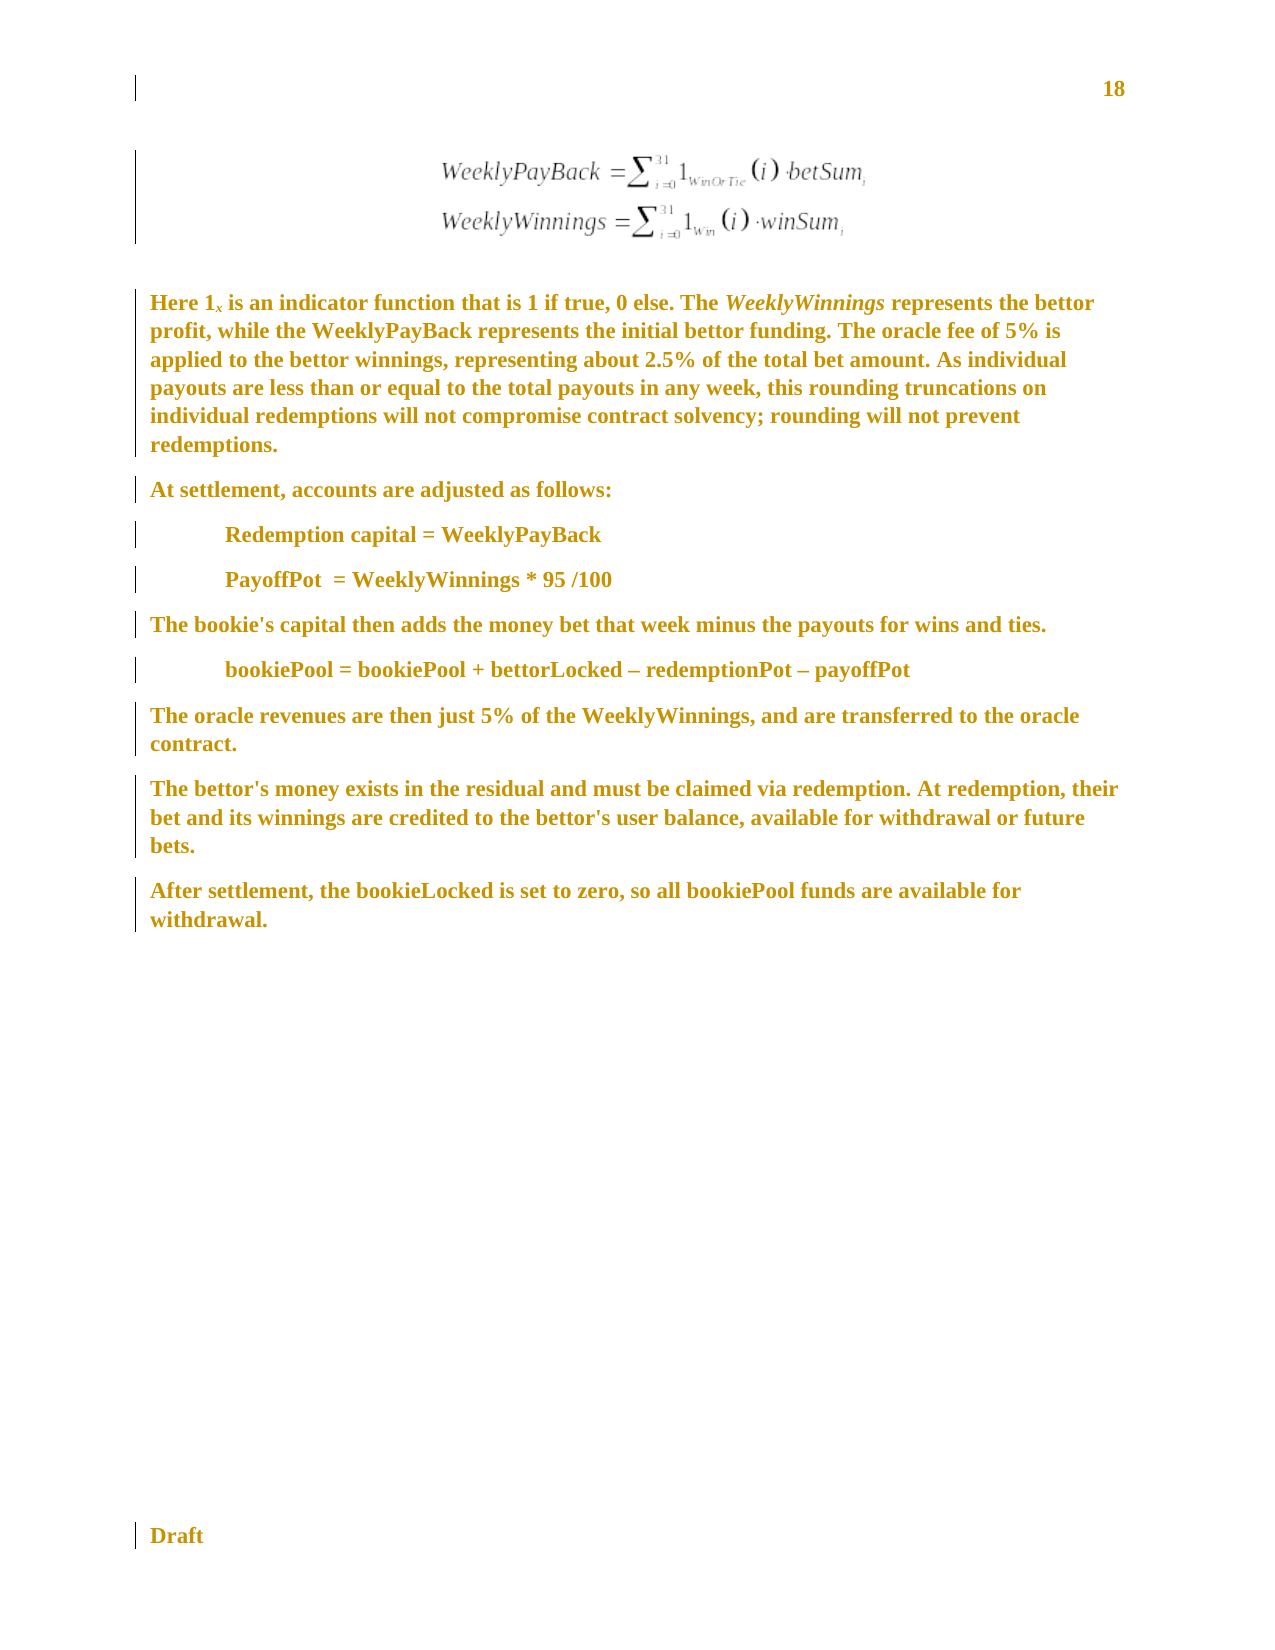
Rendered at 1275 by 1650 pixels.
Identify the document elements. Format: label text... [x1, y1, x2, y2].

text Here 1x is an indicator function that is 1 if true, 0 else. The WeeklyWinnings represents the bettor profit, while the WeeklyPayBack represents the initial bettor funding. The oracle fee of 5% is applied to the bettor winnings, representing about 2.5% of the total bet amount. As individual payouts are less than or equal to the total payouts in any week, this rounding truncations on individual redemptions will not compromise contract solvency; rounding will not prevent redemptions. [150, 289, 1125, 457]
text Redemption capital = WeeklyPayBack [225, 521, 1125, 548]
text PayoffPot = WeeklyWinnings * 95 /100 [225, 566, 1125, 593]
text bookiePool = bookiePool + bettorLocked – redemptionPot – payoffPot [225, 657, 1125, 683]
text The bettor's money exists in the residual and must be claimed via redemption. At redemption, their bet and its winnings are credited to the bettor's user balance, available for withdrawal or future bets. [150, 775, 1125, 858]
text The bookie's capital then adds the money bet that week minus the payouts for wins and ties. [150, 611, 1125, 638]
text After settlement, the bookieLocked is set to zero, so all bookiePool funds are available for withdrawal. [150, 877, 1125, 932]
text The oracle revenues are then just 5% of the WeeklyWinnings, and are transferred to the oracle contract. [150, 702, 1125, 756]
text At settlement, accounts are adjusted as follows: [150, 476, 1125, 502]
